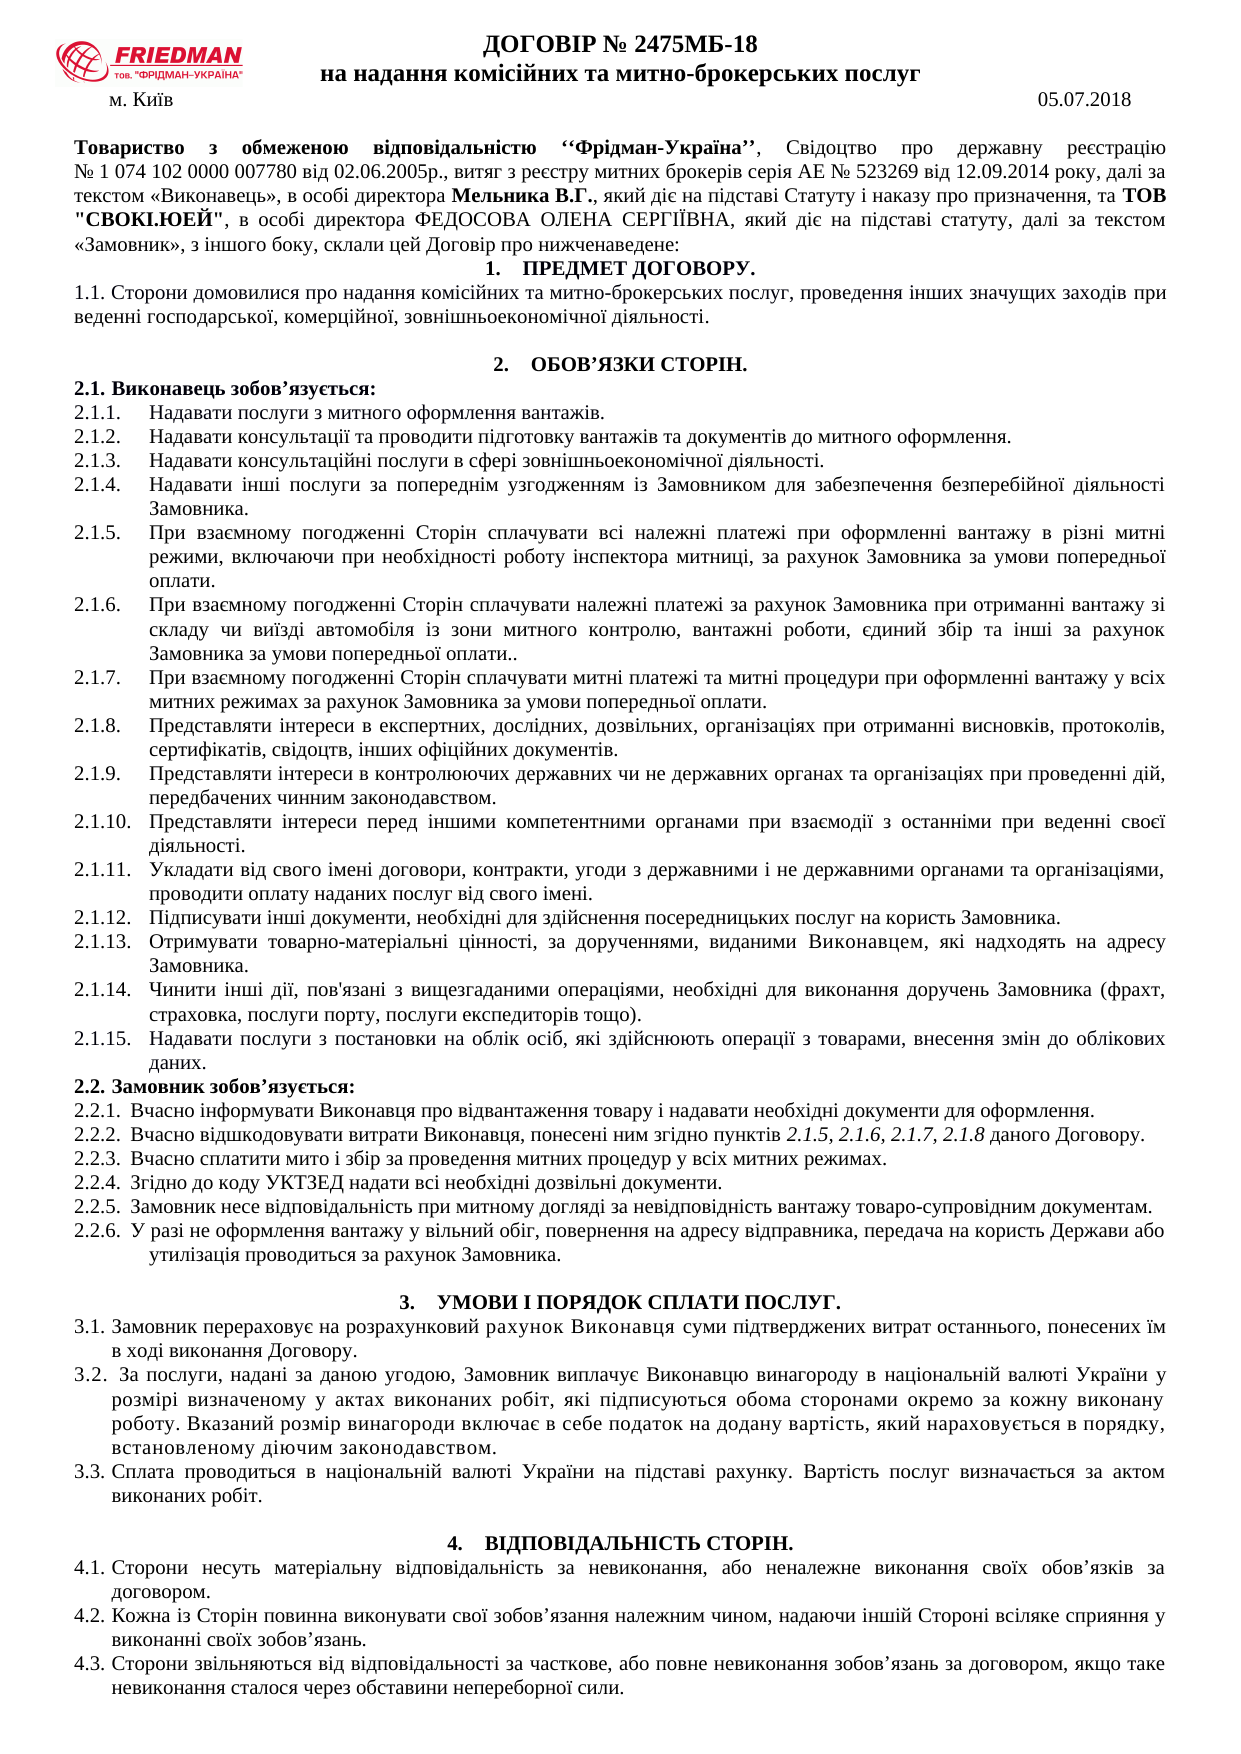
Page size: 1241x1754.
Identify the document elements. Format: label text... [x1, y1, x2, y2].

list У разі не оформлення вантажу у вільний обіг, повернення на адресу відправника, передача на користь Держави або утилізація проводиться за рахунок Замовника. [74, 1218, 1167, 1266]
text м. Київ 05.07.2018 [74, 87, 1167, 111]
list Згідно до коду УКТЗЕД надати всі необхідні дозвільні документи. [74, 1170, 1167, 1194]
list Укладати від свого імені договори, контракти, угоди з державними і не державними органами та організаціями, проводити оплату наданих послуг від свого імені. [74, 857, 1167, 905]
list Надавати інші послуги за попереднім узгодженням із Замовником для забезпечення безперебійної діяльності Замовника. [74, 472, 1167, 520]
list Надавати консультаційні послуги в сфері зовнішньоекономічної діяльності. [74, 448, 1167, 472]
text ДОГОВІР № 2475МБ-18 [74, 29, 1167, 58]
list Представляти інтереси перед іншими компетентними органами при взаємодії з останніми при веденні своєї діяльності. [74, 809, 1167, 857]
list ВІДПОВІДАЛЬНІСТЬ СТОРІН. [74, 1531, 1167, 1555]
list Вчасно відшкодовувати витрати Виконавця, понесені ним згідно пунктів 2.1.5, 2.1.6, 2.1.7, 2.1.8 даного Договору. [74, 1122, 1167, 1146]
list Кожна із Сторін повинна виконувати свої зобов’язання належним чином, надаючи іншій Стороні всіляке сприяння у виконанні своїх зобов’язань. [74, 1603, 1167, 1651]
list При взаємному погодженні Сторін сплачувати митні платежі та митні процедури при оформленні вантажу у всіх митних режимах за рахунок Замовника за умови попередньої оплати. [74, 664, 1167, 713]
list За послуги, надані за даною угодою, Замовник виплачує Виконавцю винагороду в національній валюті України у розмірі визначеному у актах виконаних робіт, які підписуються обома сторонами окремо за кожну виконану роботу. Вказаний розмір винагороди включає в себе податок на додану вартість, який нараховується в порядку, встановленому діючим законодавством. [74, 1362, 1167, 1459]
picture [55, 39, 243, 87]
list Чинити інші дії, пов'язані з вищезгаданими операціями, необхідні для виконання доручень Замовника (фрахт, страховка, послуги порту, послуги експедиторів тощо). [74, 977, 1167, 1026]
list Замовник перераховує на розрахунковий рахунок Виконавця суми підтверджених витрат останнього, понесених їм в ході виконання Договору. [74, 1314, 1167, 1362]
list Отримувати товарно-матеріальні цінності, за дорученнями, виданими Виконавцем, які надходять на адресу Замовника. [74, 929, 1167, 977]
list Надавати послуги з митного оформлення вантажів. [74, 400, 1167, 424]
text на надання комісійних та митно-брокерських послуг [243, 58, 1167, 87]
list При взаємному погодженні Сторін сплачувати всі належні платежі при оформленні вантажу в різні митні режими, включаючи при необхідності роботу інспектора митниці, за рахунок Замовника за умови попередньої оплати. [74, 520, 1167, 592]
list Представляти інтереси в контролюючих державних чи не державних органах та організаціях при проведенні дій, передбачених чинним законодавством. [74, 761, 1167, 809]
list Замовник несе відповідальність при митному догляді за невідповідність вантажу товаро-супровідним документам. [74, 1194, 1167, 1218]
list 1.1. Сторони домовилися про надання комісійних та митно-брокерських послуг, проведення інших значущих заходів при веденні господарської, комерційної, зовнішньоекономічної діяльності. [74, 279, 1167, 328]
list Сплата проводиться в національній валюті України на підставі рахунку. Вартість послуг визначається за актом виконаних робіт. [74, 1459, 1167, 1507]
list ОБОВ’ЯЗКИ СТОРІН. [74, 352, 1167, 376]
list Виконавець зобов’язується: [74, 376, 1167, 400]
list Сторони несуть матеріальну відповідальність за невиконання, або неналежне виконання своїх обов’язків за договором. [74, 1555, 1167, 1603]
list Вчасно сплатити мито і збір за проведення митних процедур у всіх митних режимах. [74, 1146, 1167, 1170]
list При взаємному погодженні Сторін сплачувати належні платежі за рахунок Замовника при отриманні вантажу зі складу чи виїзді автомобіля із зони митного контролю, вантажні роботи, єдиний збір та інші за рахунок Замовника за умови попередньої оплати.. [74, 592, 1167, 664]
list Замовник зобов’язується: [74, 1074, 1167, 1098]
list ПРЕДМЕТ ДОГОВОРУ. [74, 256, 1167, 279]
list Надавати послуги з постановки на облік осiб, якi здiйснюють операцiї з товарами, внесення змін до облікових даних. [74, 1026, 1167, 1074]
list Представляти інтереси в експертних, дослідних, дозвільних, організаціях при отриманні висновків, протоколів, сертифікатів, свідоцтв, інших офіційних документів. [74, 713, 1167, 761]
list УМОВИ І ПОРЯДОК СПЛАТИ ПОСЛУГ. [74, 1290, 1167, 1314]
list Надавати консультації та проводити підготовку вантажів та документів до митного оформлення. [74, 424, 1167, 448]
text Товариство з обмеженою відповідальністю ‘‘Фрідман-Україна’’, Свідоцтво про державну реєстрацію № 1 074 102 0000 007780 від 02.06.2005р., витяг з реєстру митних брокерів серія АЕ № 523269 від 12.09.2014 року, далі за текстом «Виконавець», в особі директора Мельника В.Г., який діє на підставі Статуту і наказу про призначення, та ТОВ "СВОКІ.ЮЕЙ", в особі директора ФЕДОСОВА ОЛЕНА СЕРГІЇВНА, який діє на підставі статуту, далі за текстом «Замовник», з іншого боку, склали цей Договір про нижченаведене: [74, 135, 1167, 256]
list Сторони звільняються від відповідальності за часткове, або повне невиконання зобов’язань за договором, якщо таке невиконання сталося через обставини непереборної сили. [74, 1651, 1167, 1699]
list Вчасно інформувати Виконавця про відвантаження товару і надавати необхідні документи для оформлення. [74, 1098, 1167, 1122]
list Підписувати інші документи, необхідні для здійснення посередницьких послуг на користь Замовника. [74, 905, 1167, 929]
